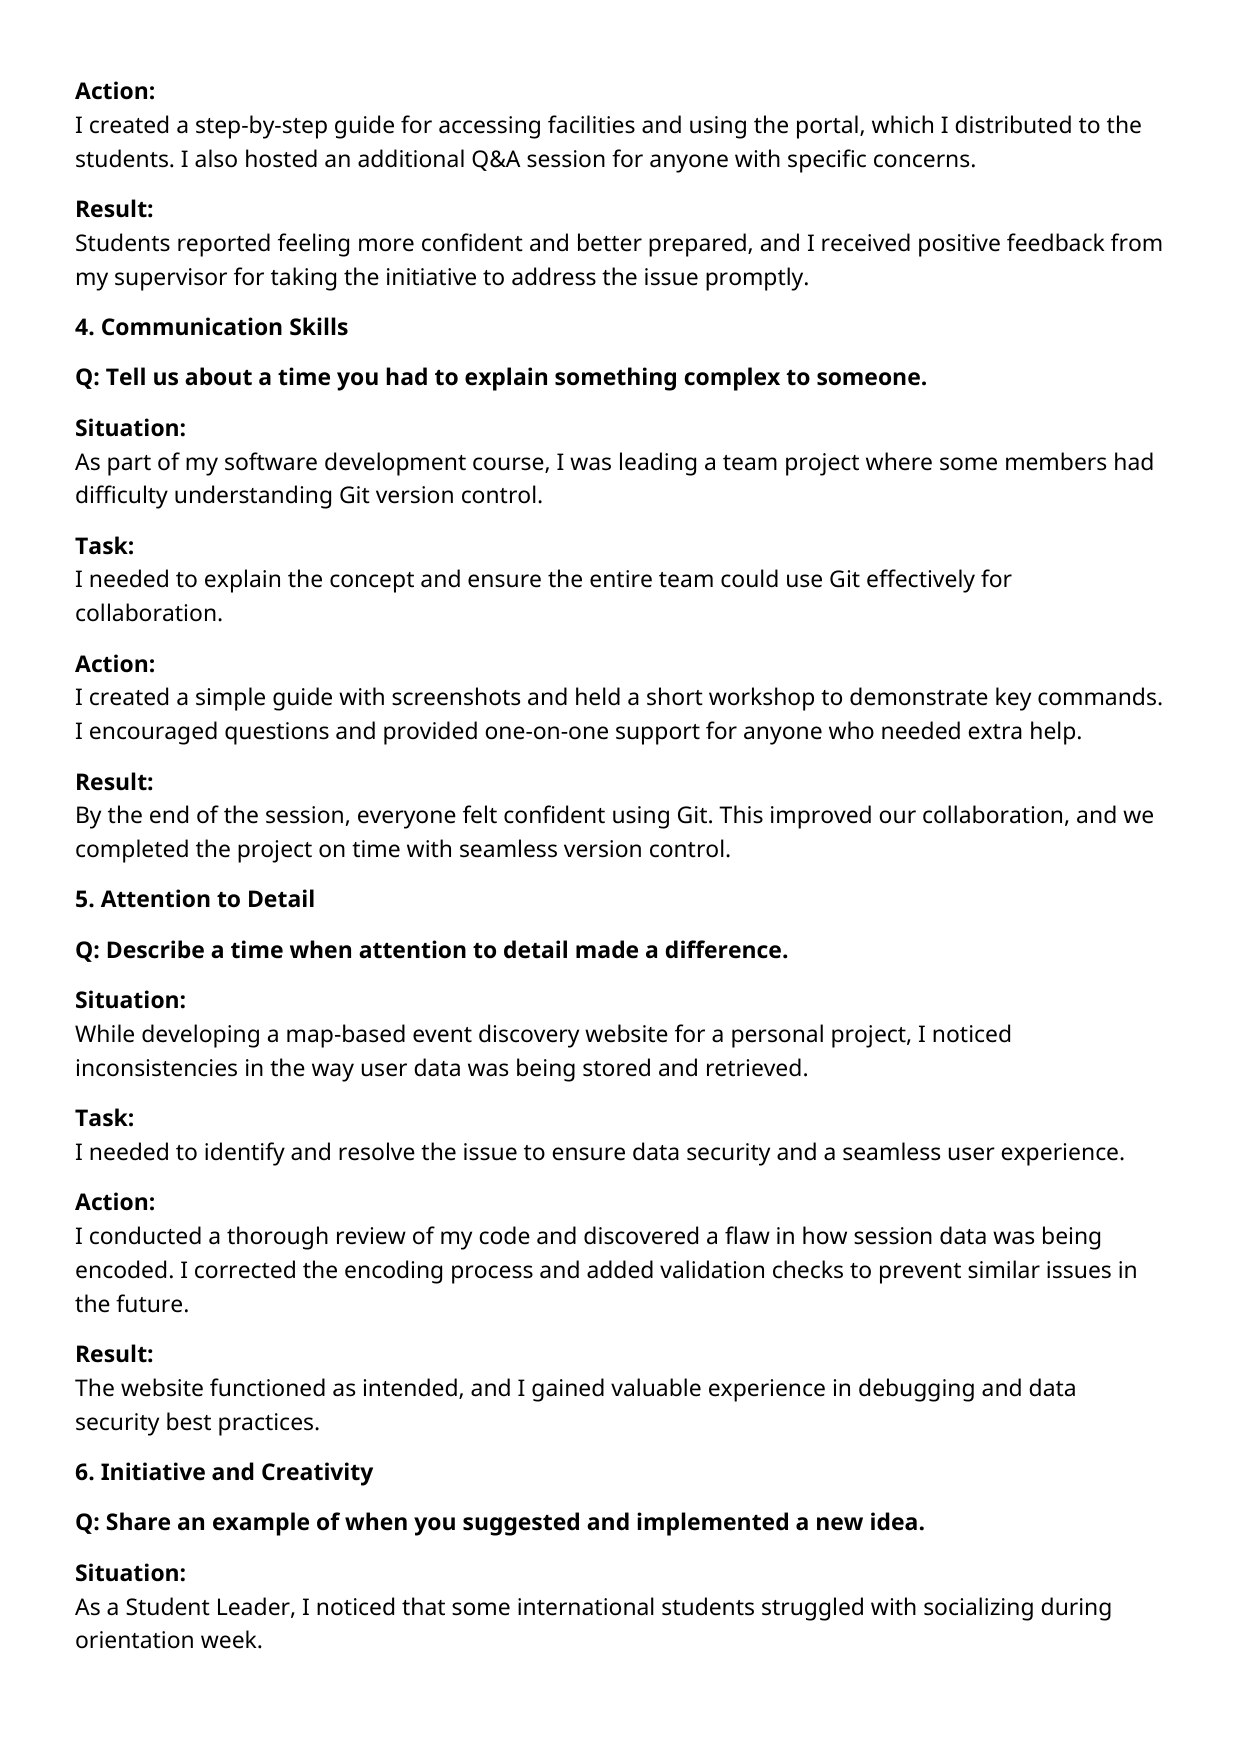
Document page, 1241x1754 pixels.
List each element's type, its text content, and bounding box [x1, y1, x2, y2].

text Q: Share an example of when you suggested and implemented a new idea. [75, 1506, 1165, 1537]
text Action: I created a step-by-step guide for accessing facilities and using the portal, which I distributed to the students. I also hosted an additional Q&A session for anyone with specific concerns. [75, 75, 1165, 174]
text 6. Initiative and Creativity [75, 1456, 1165, 1487]
text Task: I needed to identify and resolve the issue to ensure data security and a seamless user experience. [75, 1102, 1165, 1167]
text Result: The website functioned as intended, and I gained valuable experience in debugging and data security best practices. [75, 1338, 1165, 1437]
text Task: I needed to explain the concept and ensure the entire team could use Git effectively for collaboration. [75, 529, 1165, 628]
text Q: Describe a time when attention to detail made a difference. [75, 934, 1165, 965]
text Result: By the end of the session, everyone felt confident using Git. This improved our collaboration, and we completed the project on time with seamless version control. [75, 765, 1165, 864]
text Situation: As a Student Leader, I noticed that some international students struggled with socializing during orientation week. [75, 1557, 1165, 1655]
text Result: Students reported feeling more confident and better prepared, and I received positive feedback from my supervisor for taking the initiative to address the issue promptly. [75, 193, 1165, 292]
text Action: I conducted a thorough review of my code and discovered a flaw in how session data was being encoded. I corrected the encoding process and added validation checks to prevent similar issues in the future. [75, 1186, 1165, 1319]
text Action: I created a simple guide with screenshots and held a short workshop to demonstrate key commands. I encouraged questions and provided one-on-one support for anyone who needed extra help. [75, 647, 1165, 746]
text Situation: While developing a map-based event discovery website for a personal project, I noticed inconsistencies in the way user data was being stored and retrieved. [75, 984, 1165, 1083]
text Q: Tell us about a time you had to explain something complex to someone. [75, 361, 1165, 392]
text Situation: As part of my software development course, I was leading a team project where some members had difficulty understanding Git version control. [75, 412, 1165, 510]
text 4. Communication Skills [75, 311, 1165, 342]
text 5. Attention to Detail [75, 883, 1165, 914]
